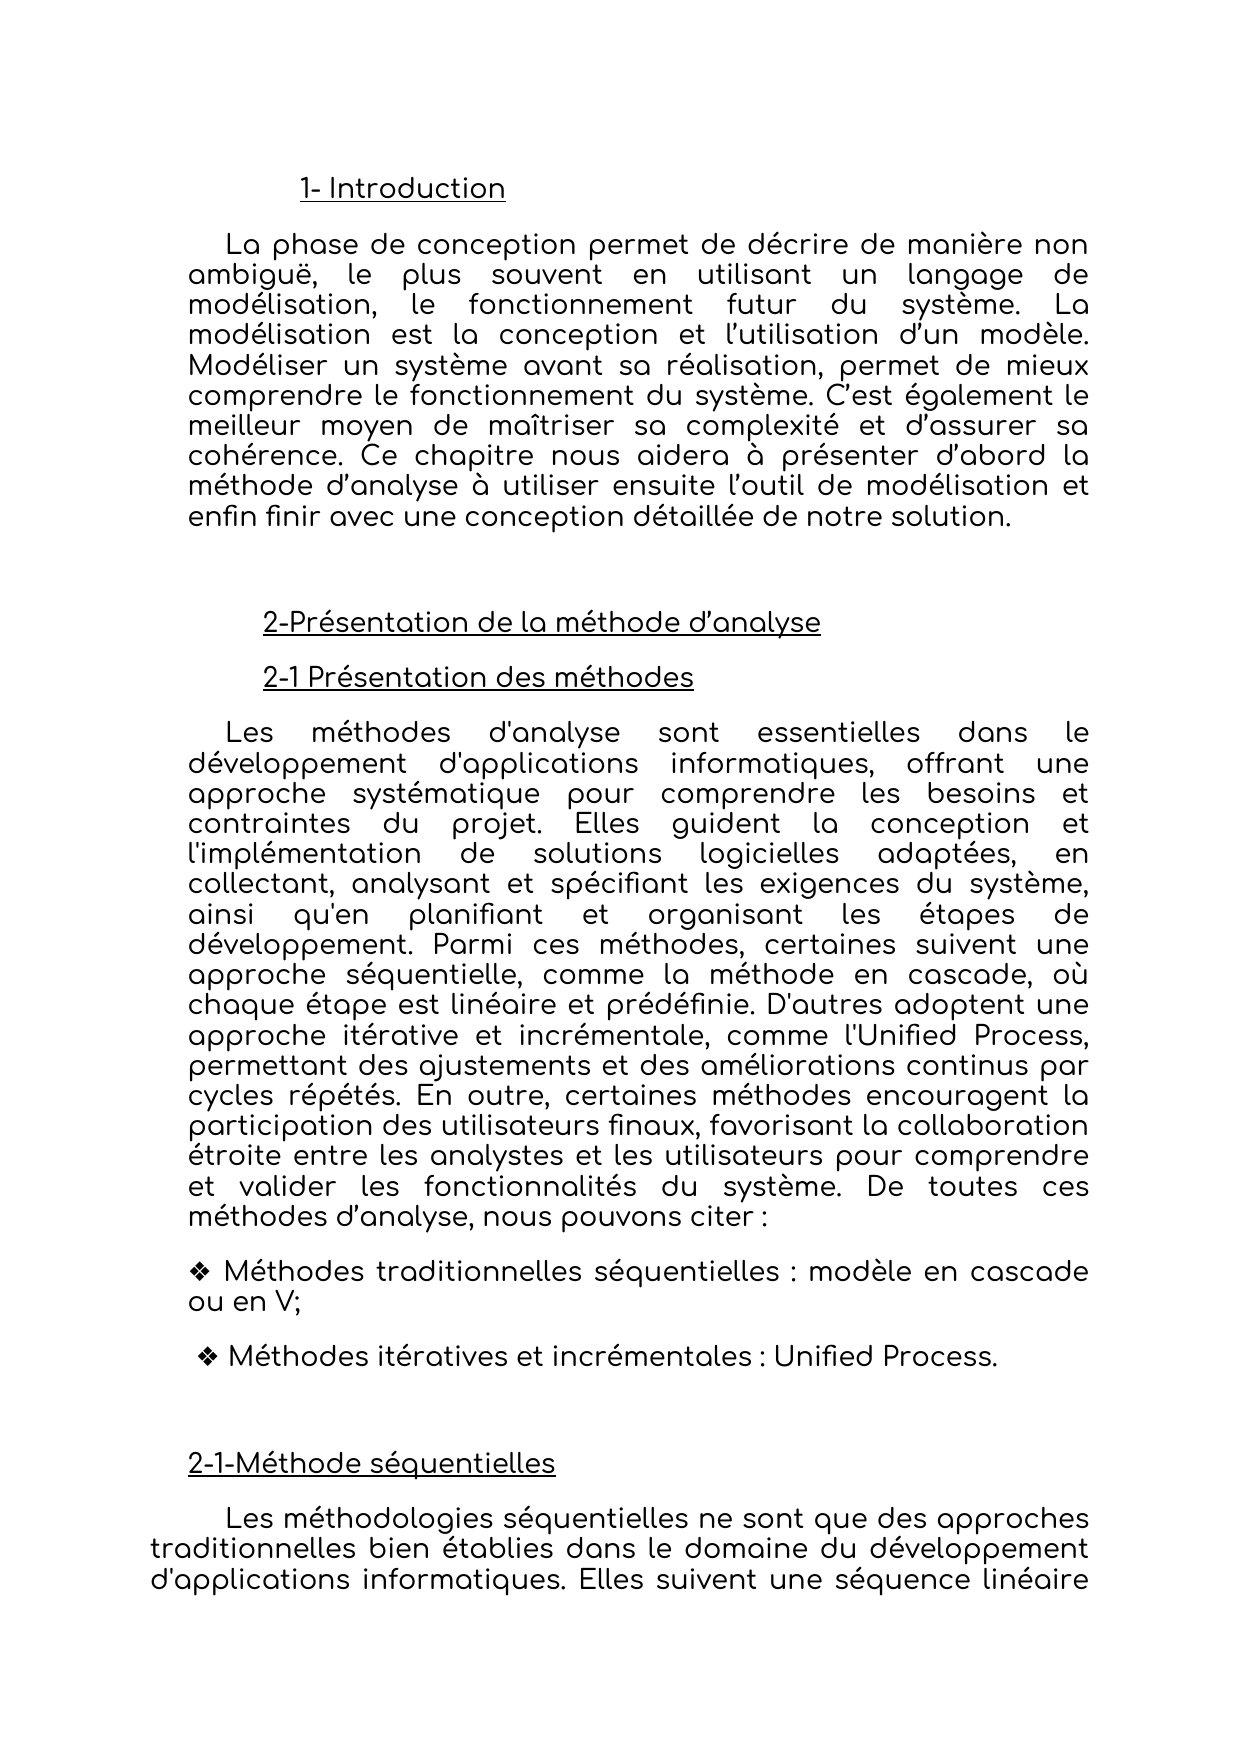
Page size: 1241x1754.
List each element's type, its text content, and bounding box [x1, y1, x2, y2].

text 2-Présentation de la méthode d’analyse [262, 609, 1090, 639]
text 1- Introduction [225, 175, 1090, 205]
text Les méthodes d'analyse sont essentielles dans le développement d'applications informatiques, offrant une approche systématique pour comprendre les besoins et contraintes du projet. Elles guident la conception et l'implémentation de solutions logicielles adaptées, en collectant, analysant et spécifiant les exigences du système, ainsi qu'en planifiant et organisant les étapes de développement. Parmi ces méthodes, certaines suivent une approche séquentielle, comme la méthode en cascade, où chaque étape est linéaire et prédéfinie. D'autres adoptent une approche itérative et incrémentale, comme l'Unified Process, permettant des ajustements et des améliorations continus par cycles répétés. En outre, certaines méthodes encouragent la participation des utilisateurs finaux, favorisant la collaboration étroite entre les analystes et les utilisateurs pour comprendre et valider les fonctionnalités du système. De toutes ces méthodes d’analyse, nous pouvons citer : [187, 719, 1090, 1233]
text ❖ Méthodes itératives et incrémentales : Unified Process. [187, 1343, 1090, 1373]
text ❖ Méthodes traditionnelles séquentielles : modèle en cascade ou en V; [187, 1258, 1090, 1318]
text 2-1 Présentation des méthodes [262, 664, 1090, 694]
text La phase de conception permet de décrire de manière non ambiguë, le plus souvent en utilisant un langage de modélisation, le fonctionnement futur du système. La modélisation est la conception et l’utilisation d’un modèle. Modéliser un système avant sa réalisation, permet de mieux comprendre le fonctionnement du système. C’est également le meilleur moyen de maîtriser sa complexité et d’assurer sa cohérence. Ce chapitre nous aidera à présenter d’abord la méthode d’analyse à utiliser ensuite l’outil de modélisation et enfin finir avec une conception détaillée de notre solution. [187, 230, 1090, 532]
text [150, 1505, 1090, 1595]
text 2-1-Méthode séquentielles [187, 1449, 1090, 1480]
